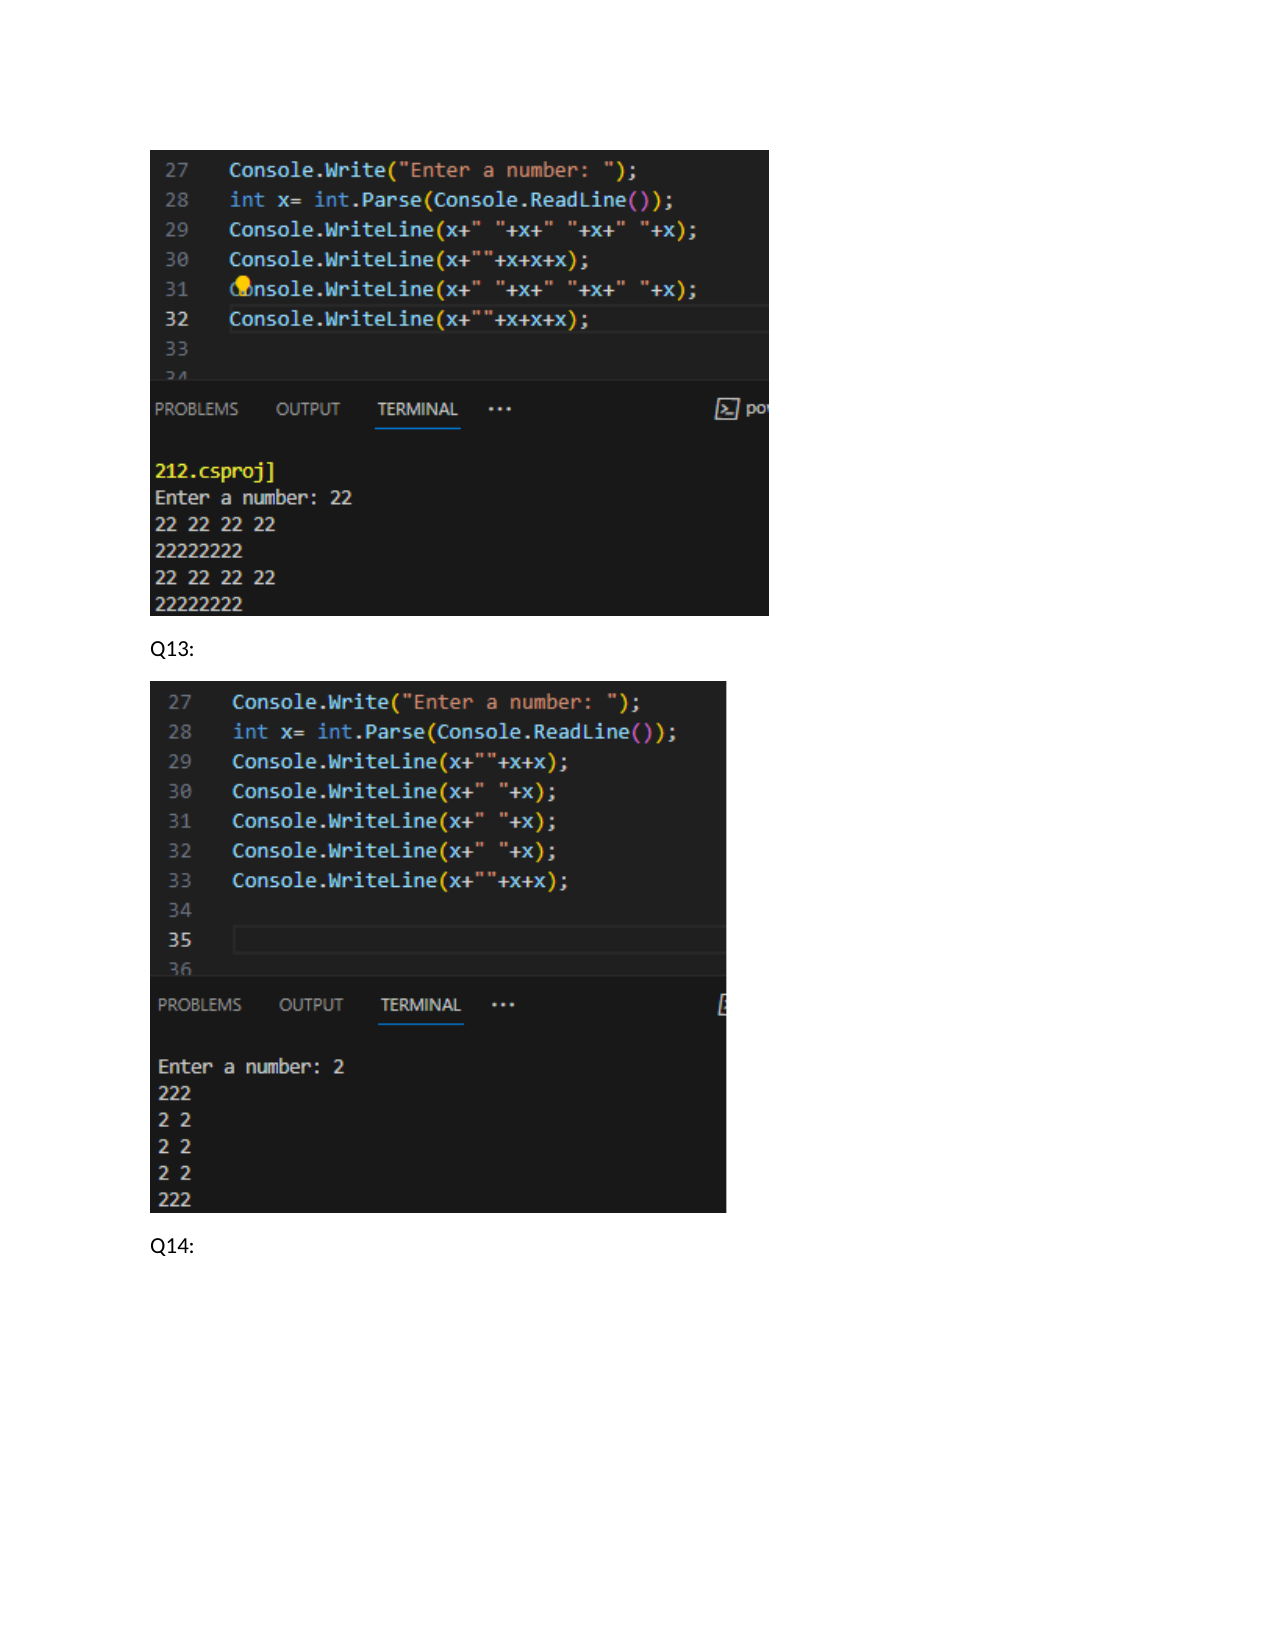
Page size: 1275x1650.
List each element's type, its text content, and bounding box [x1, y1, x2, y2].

text Q14: [150, 1232, 1125, 1260]
picture [150, 681, 727, 1213]
text Q13: [150, 634, 1125, 663]
picture [150, 150, 769, 616]
